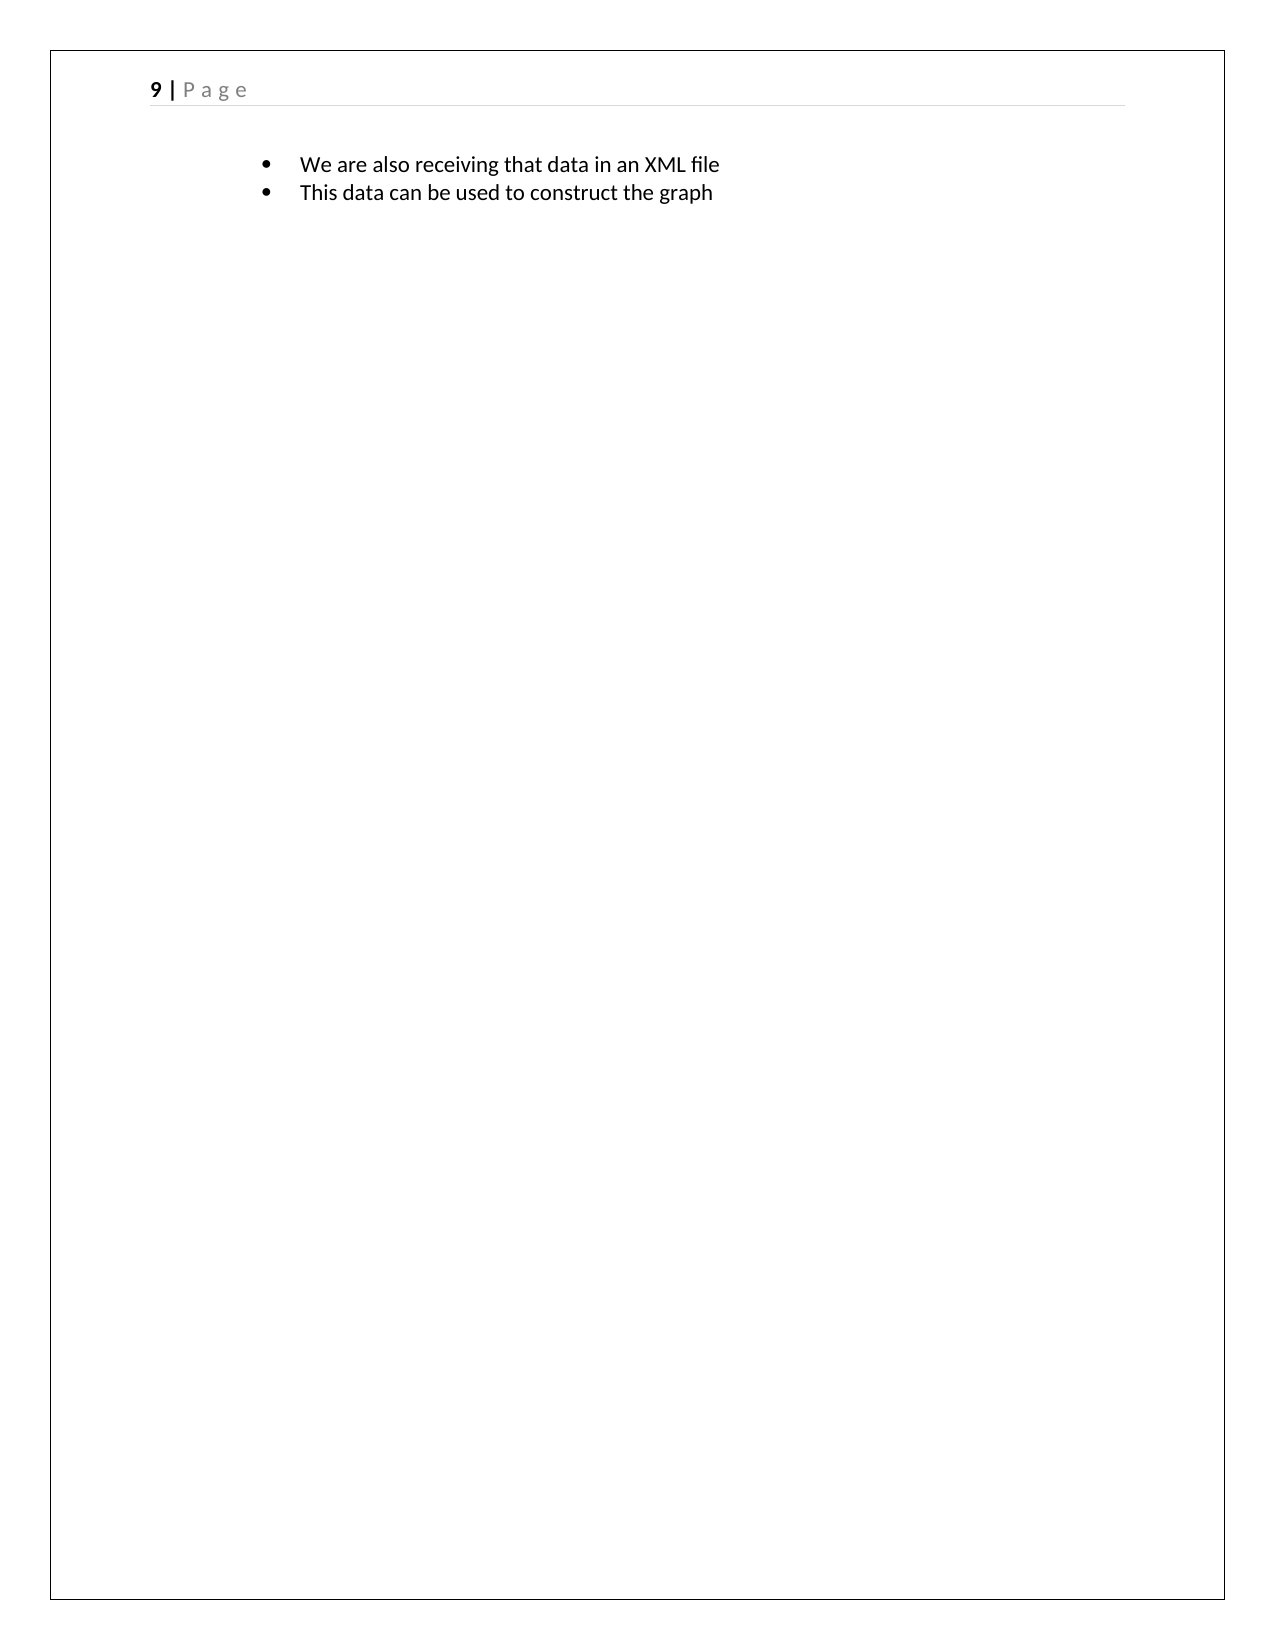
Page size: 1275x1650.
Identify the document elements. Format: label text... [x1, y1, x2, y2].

list This data can be used to construct the graph [262, 178, 1125, 206]
list We are also receiving that data in an XML file [262, 150, 1125, 178]
